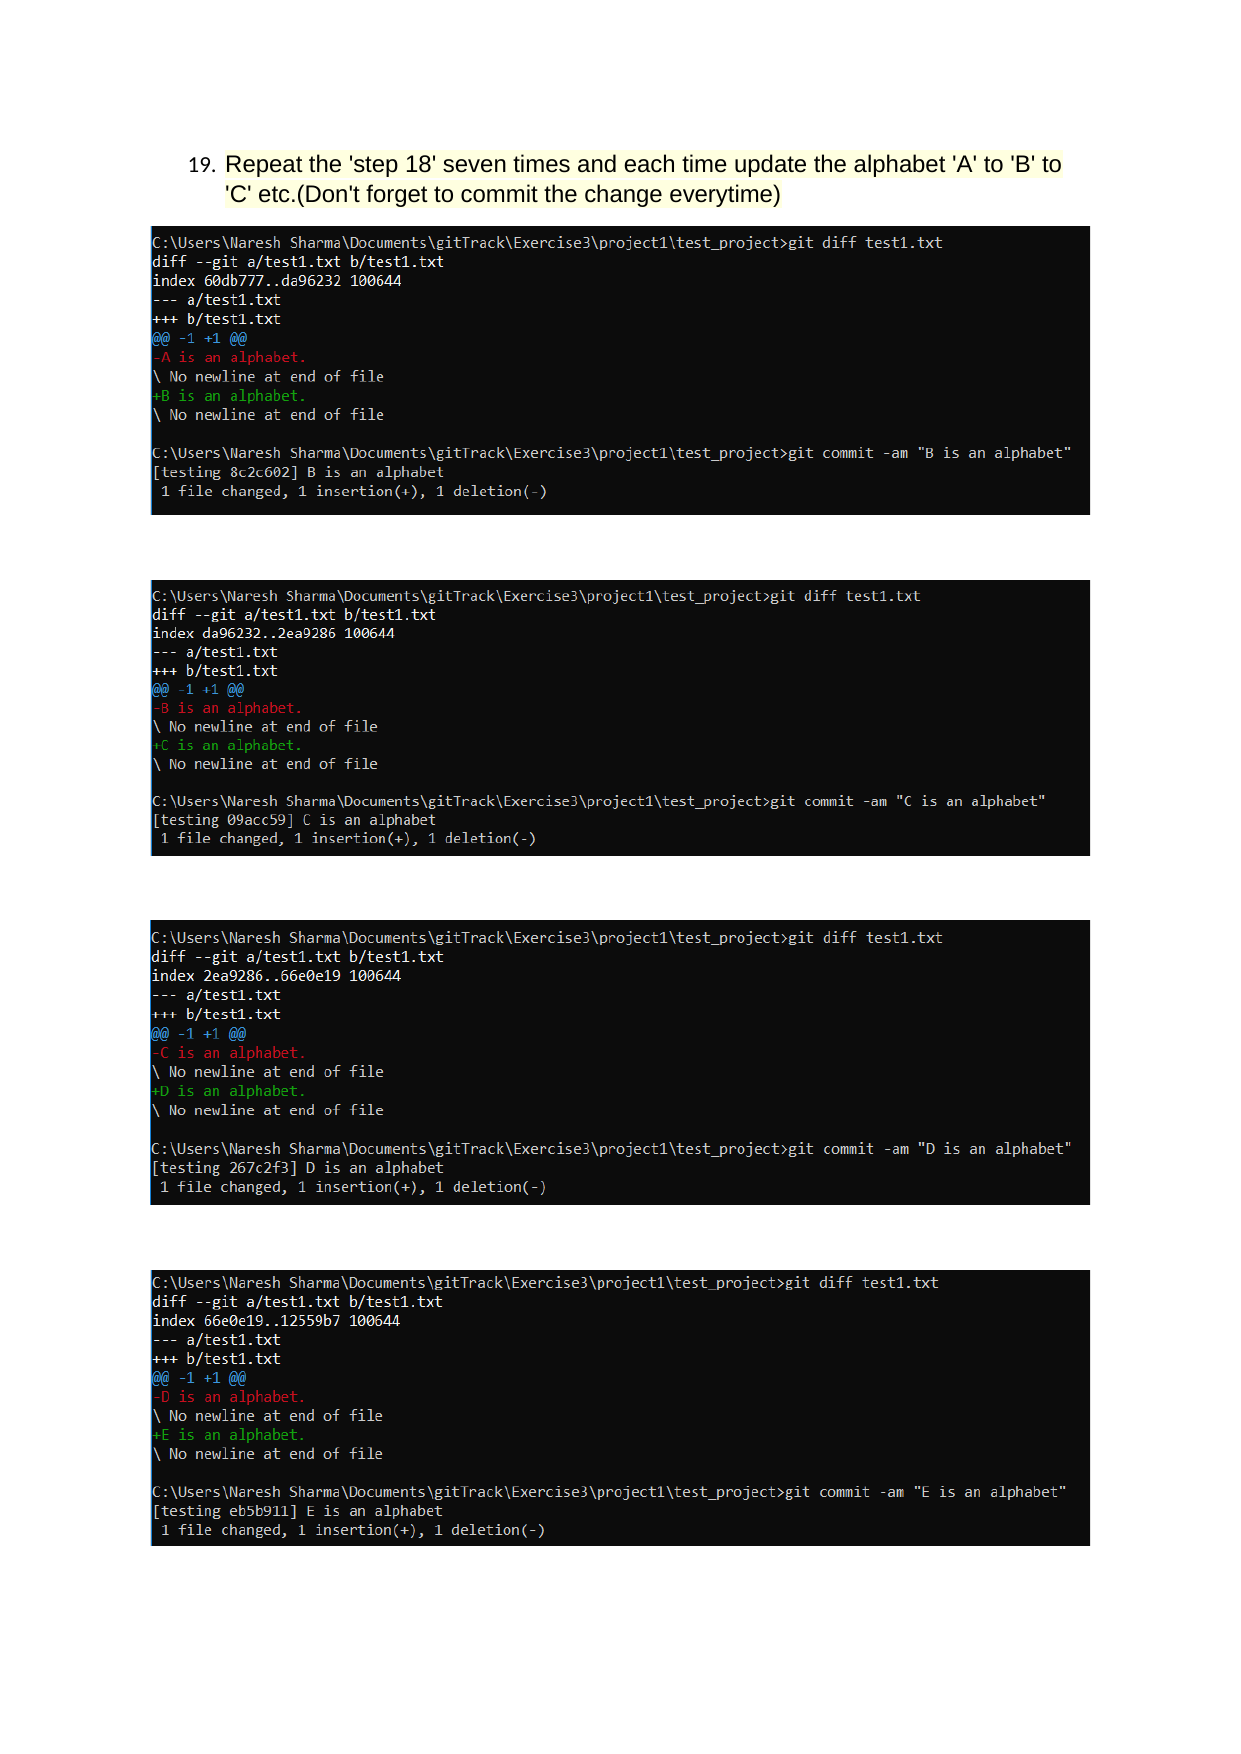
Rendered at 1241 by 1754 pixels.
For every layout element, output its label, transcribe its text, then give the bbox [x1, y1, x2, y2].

picture [150, 580, 1091, 856]
picture [150, 1270, 1091, 1546]
list Repeat the 'step 18' seven times and each time update the alphabet 'A' to 'B' to 'C' etc.(Don't forget to commit the change everytime) [187, 150, 1090, 208]
picture [150, 226, 1091, 515]
picture [150, 920, 1091, 1205]
